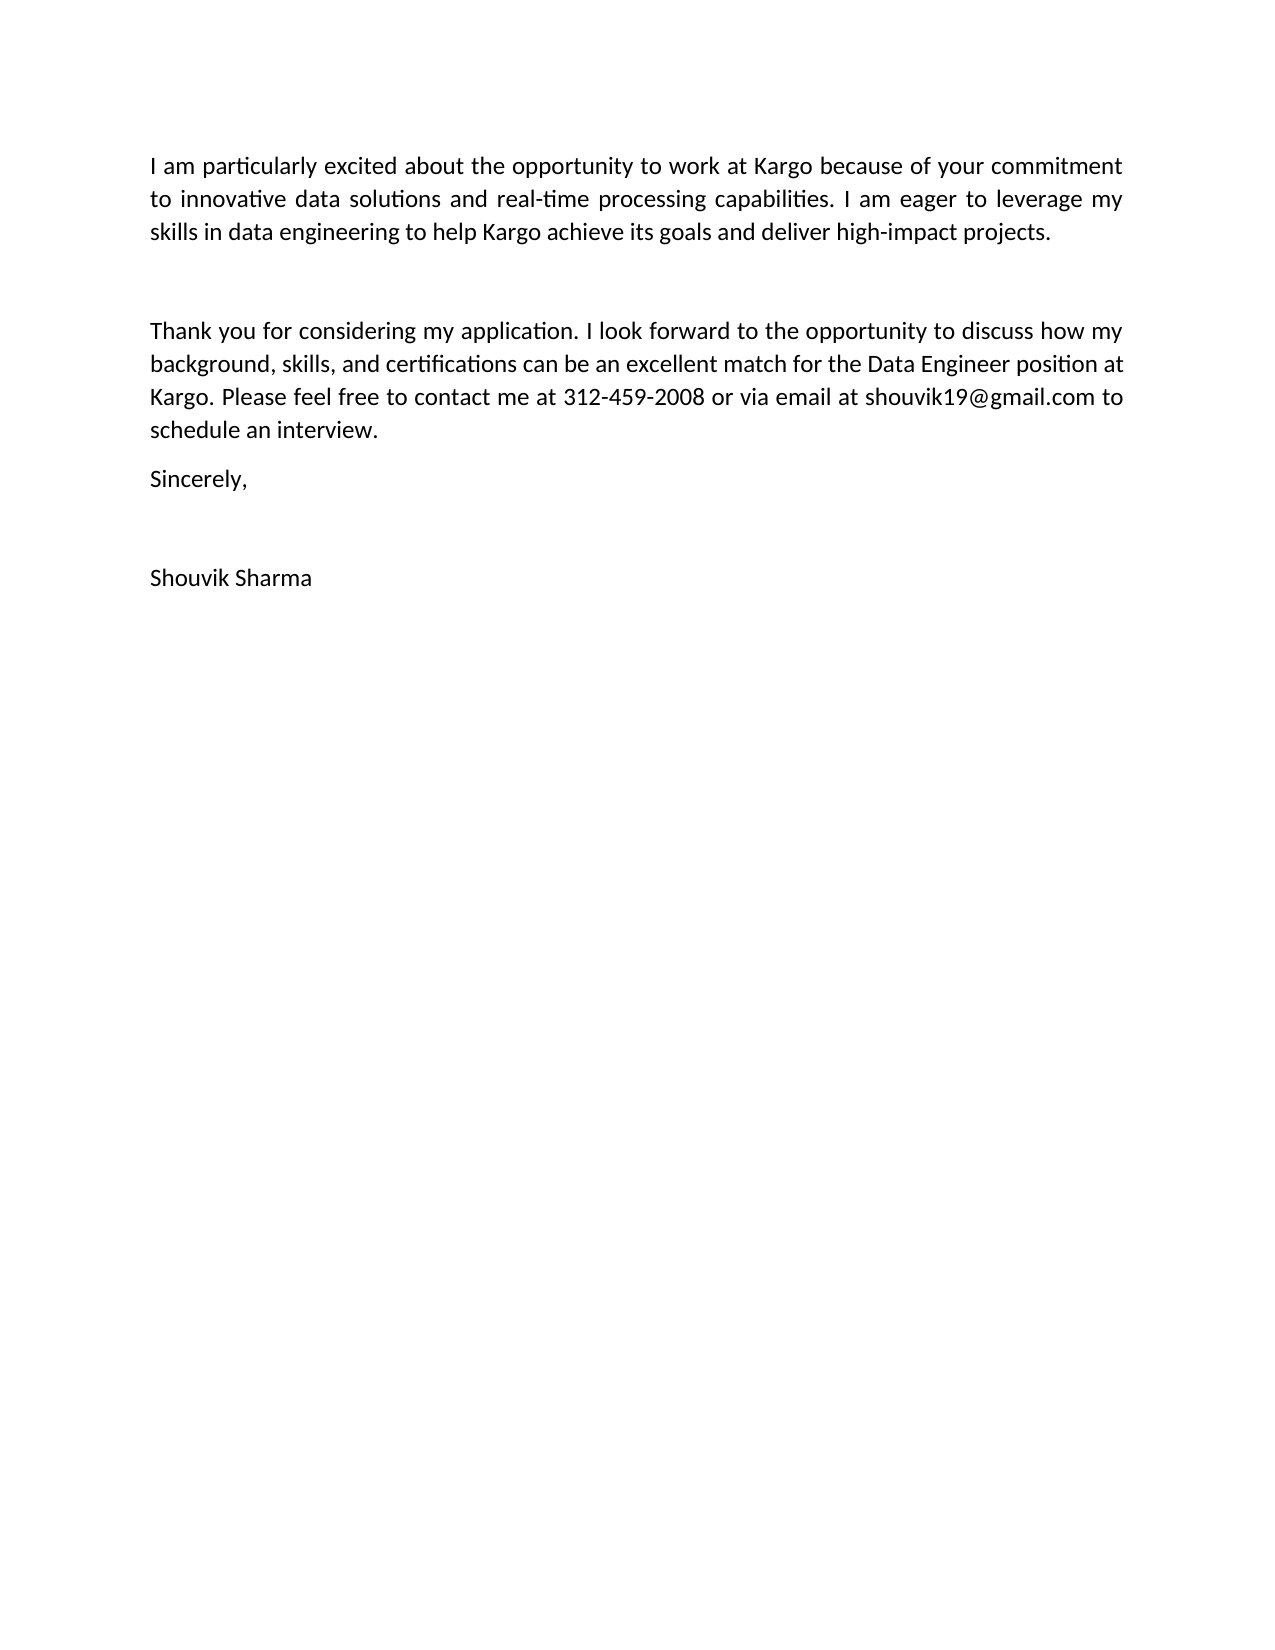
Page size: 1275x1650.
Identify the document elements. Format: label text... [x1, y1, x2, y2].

text Thank you for considering my application. I look forward to the opportunity to discuss how my background, skills, and certifications can be an excellent match for the Data Engineer position at Kargo. Please feel free to contact me at 312-459-2008 or via email at shouvik19@gmail.com to schedule an interview. [150, 315, 1125, 444]
text Sincerely, [150, 463, 1125, 494]
text I am particularly excited about the opportunity to work at Kargo because of your commitment to innovative data solutions and real-time processing capabilities. I am eager to leverage my skills in data engineering to help Kargo achieve its goals and deliver high-impact projects. [150, 150, 1125, 246]
text Shouvik Sharma [150, 562, 1125, 593]
